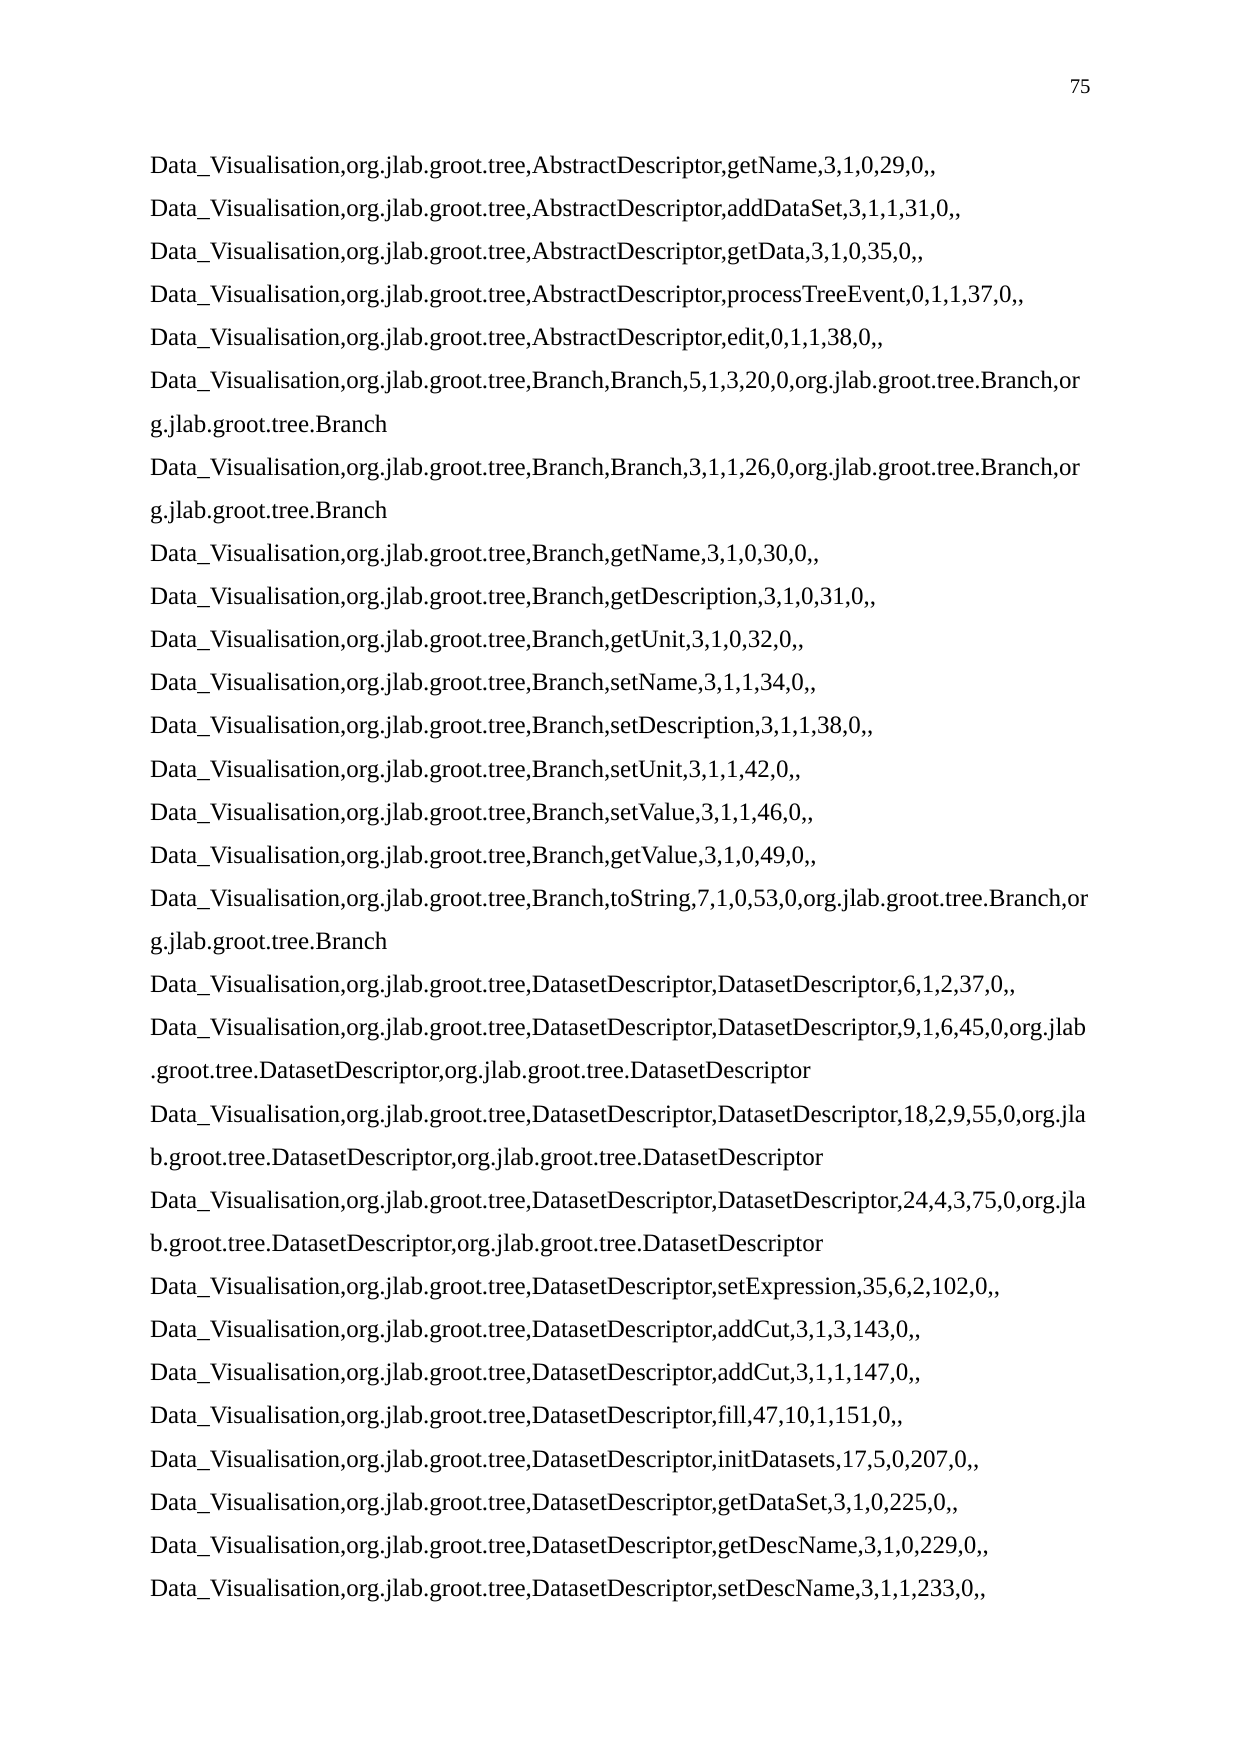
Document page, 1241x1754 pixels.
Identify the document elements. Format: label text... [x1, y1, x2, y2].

text Data_Visualisation,org.jlab.groot.tree,DatasetDescriptor,DatasetDescriptor,18,2,9,55,0,org.jlab.groot.tree.DatasetDescriptor,org.jlab.groot.tree.DatasetDescriptor [150, 1099, 1090, 1171]
text Data_Visualisation,org.jlab.groot.tree,DatasetDescriptor,getDescName,3,1,0,229,0,, [150, 1530, 1090, 1559]
text Data_Visualisation,org.jlab.groot.tree,DatasetDescriptor,getDataSet,3,1,0,225,0,, [150, 1487, 1090, 1516]
text Data_Visualisation,org.jlab.groot.tree,DatasetDescriptor,addCut,3,1,1,147,0,, [150, 1357, 1090, 1386]
text Data_Visualisation,org.jlab.groot.tree,AbstractDescriptor,getName,3,1,0,29,0,, [150, 150, 1090, 179]
text Data_Visualisation,org.jlab.groot.tree,Branch,setName,3,1,1,34,0,, [150, 667, 1090, 696]
text Data_Visualisation,org.jlab.groot.tree,Branch,setUnit,3,1,1,42,0,, [150, 754, 1090, 782]
text Data_Visualisation,org.jlab.groot.tree,AbstractDescriptor,addDataSet,3,1,1,31,0,, [150, 193, 1090, 222]
text Data_Visualisation,org.jlab.groot.tree,Branch,getUnit,3,1,0,32,0,, [150, 624, 1090, 653]
text Data_Visualisation,org.jlab.groot.tree,DatasetDescriptor,setExpression,35,6,2,102,0,, [150, 1271, 1090, 1300]
text Data_Visualisation,org.jlab.groot.tree,DatasetDescriptor,DatasetDescriptor,9,1,6,45,0,org.jlab.groot.tree.DatasetDescriptor,org.jlab.groot.tree.DatasetDescriptor [150, 1012, 1090, 1084]
text Data_Visualisation,org.jlab.groot.tree,Branch,setValue,3,1,1,46,0,, [150, 797, 1090, 826]
text Data_Visualisation,org.jlab.groot.tree,Branch,Branch,3,1,1,26,0,org.jlab.groot.tree.Branch,org.jlab.groot.tree.Branch [150, 452, 1090, 524]
text Data_Visualisation,org.jlab.groot.tree,Branch,getDescription,3,1,0,31,0,, [150, 581, 1090, 610]
text Data_Visualisation,org.jlab.groot.tree,DatasetDescriptor,fill,47,10,1,151,0,, [150, 1401, 1090, 1429]
text Data_Visualisation,org.jlab.groot.tree,DatasetDescriptor,addCut,3,1,3,143,0,, [150, 1314, 1090, 1343]
text Data_Visualisation,org.jlab.groot.tree,AbstractDescriptor,edit,0,1,1,38,0,, [150, 322, 1090, 351]
text Data_Visualisation,org.jlab.groot.tree,DatasetDescriptor,DatasetDescriptor,6,1,2,37,0,, [150, 969, 1090, 998]
text Data_Visualisation,org.jlab.groot.tree,Branch,toString,7,1,0,53,0,org.jlab.groot.tree.Branch,org.jlab.groot.tree.Branch [150, 883, 1090, 955]
text Data_Visualisation,org.jlab.groot.tree,Branch,Branch,5,1,3,20,0,org.jlab.groot.tree.Branch,org.jlab.groot.tree.Branch [150, 366, 1090, 437]
text Data_Visualisation,org.jlab.groot.tree,DatasetDescriptor,initDatasets,17,5,0,207,0,, [150, 1444, 1090, 1472]
text Data_Visualisation,org.jlab.groot.tree,AbstractDescriptor,getData,3,1,0,35,0,, [150, 236, 1090, 265]
text Data_Visualisation,org.jlab.groot.tree,Branch,getValue,3,1,0,49,0,, [150, 840, 1090, 869]
text Data_Visualisation,org.jlab.groot.tree,Branch,getName,3,1,0,30,0,, [150, 538, 1090, 567]
text Data_Visualisation,org.jlab.groot.tree,DatasetDescriptor,DatasetDescriptor,24,4,3,75,0,org.jlab.groot.tree.DatasetDescriptor,org.jlab.groot.tree.DatasetDescriptor [150, 1185, 1090, 1257]
text Data_Visualisation,org.jlab.groot.tree,Branch,setDescription,3,1,1,38,0,, [150, 711, 1090, 739]
text Data_Visualisation,org.jlab.groot.tree,AbstractDescriptor,processTreeEvent,0,1,1,37,0,, [150, 279, 1090, 308]
text Data_Visualisation,org.jlab.groot.tree,DatasetDescriptor,setDescName,3,1,1,233,0,, [150, 1573, 1090, 1602]
